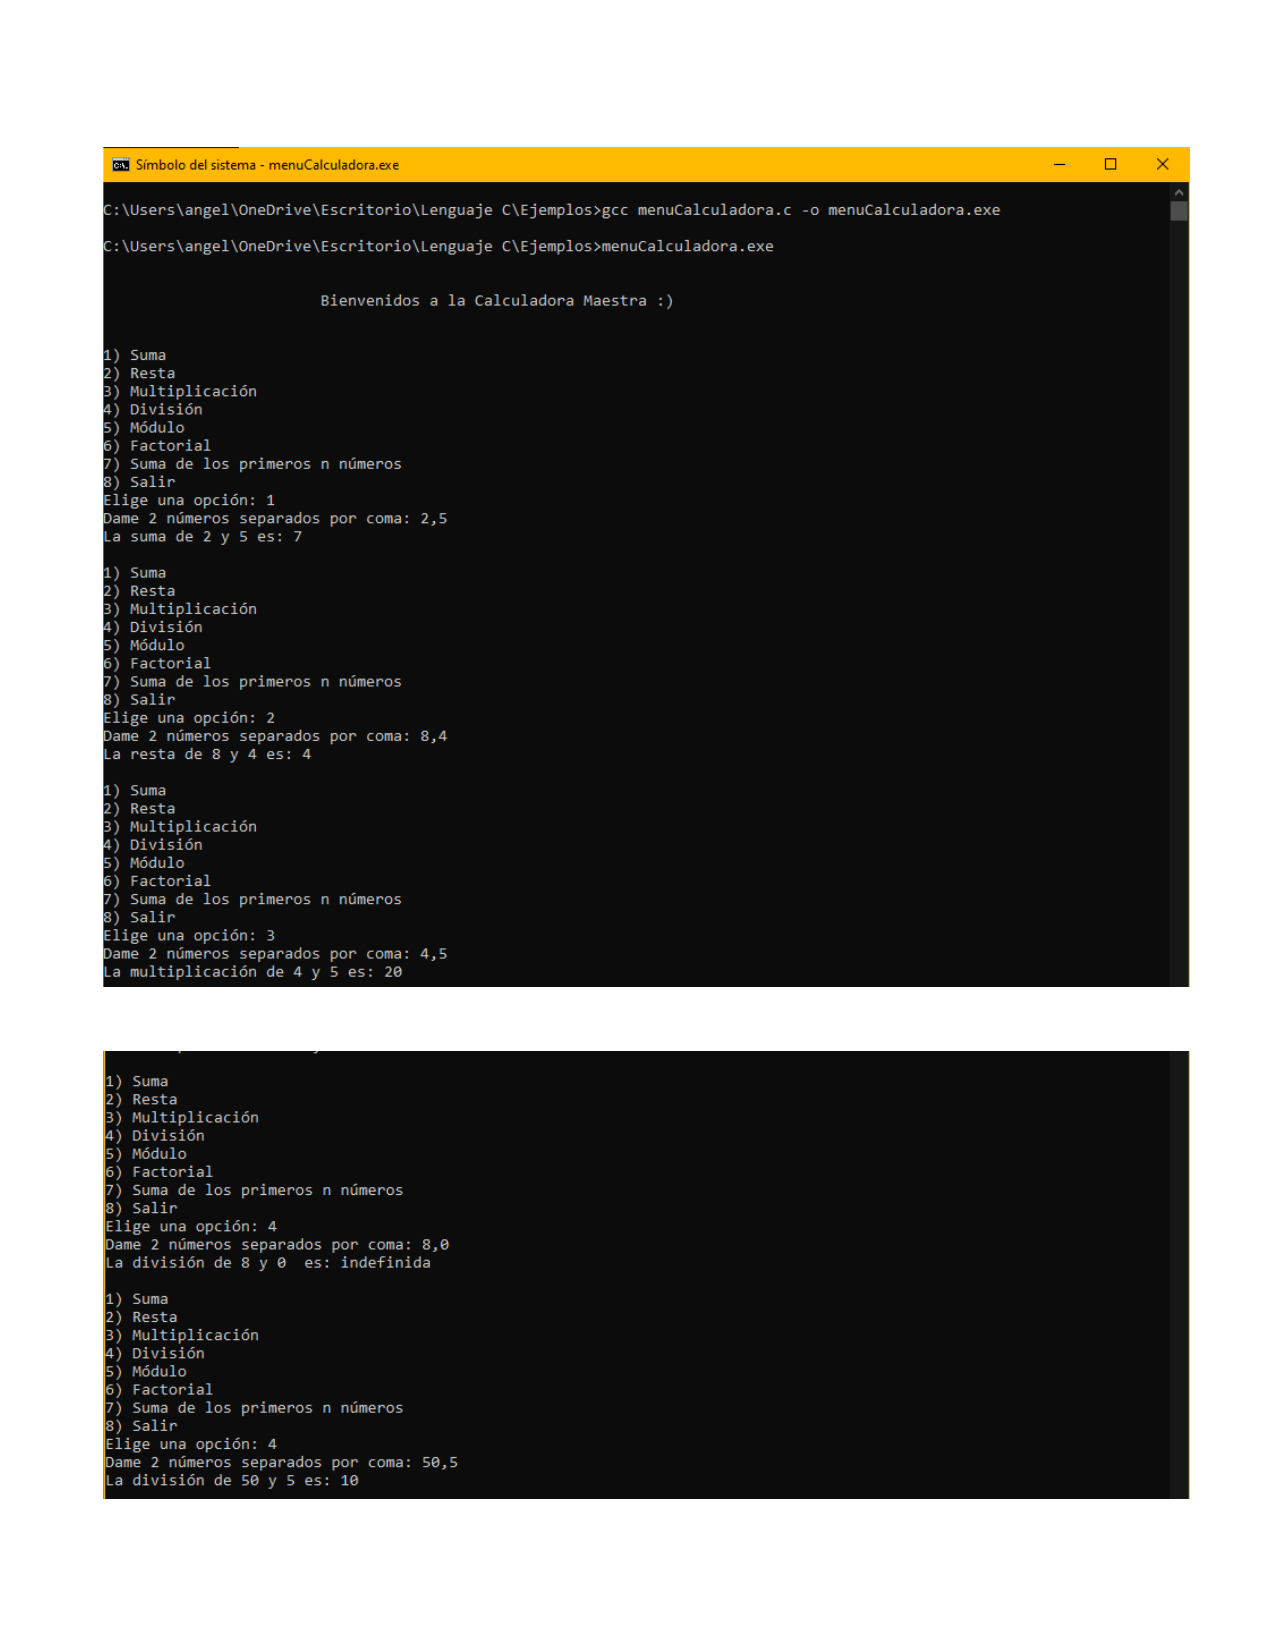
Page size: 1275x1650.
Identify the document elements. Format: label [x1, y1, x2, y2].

picture [103, 147, 1190, 987]
picture [103, 1051, 1190, 1499]
